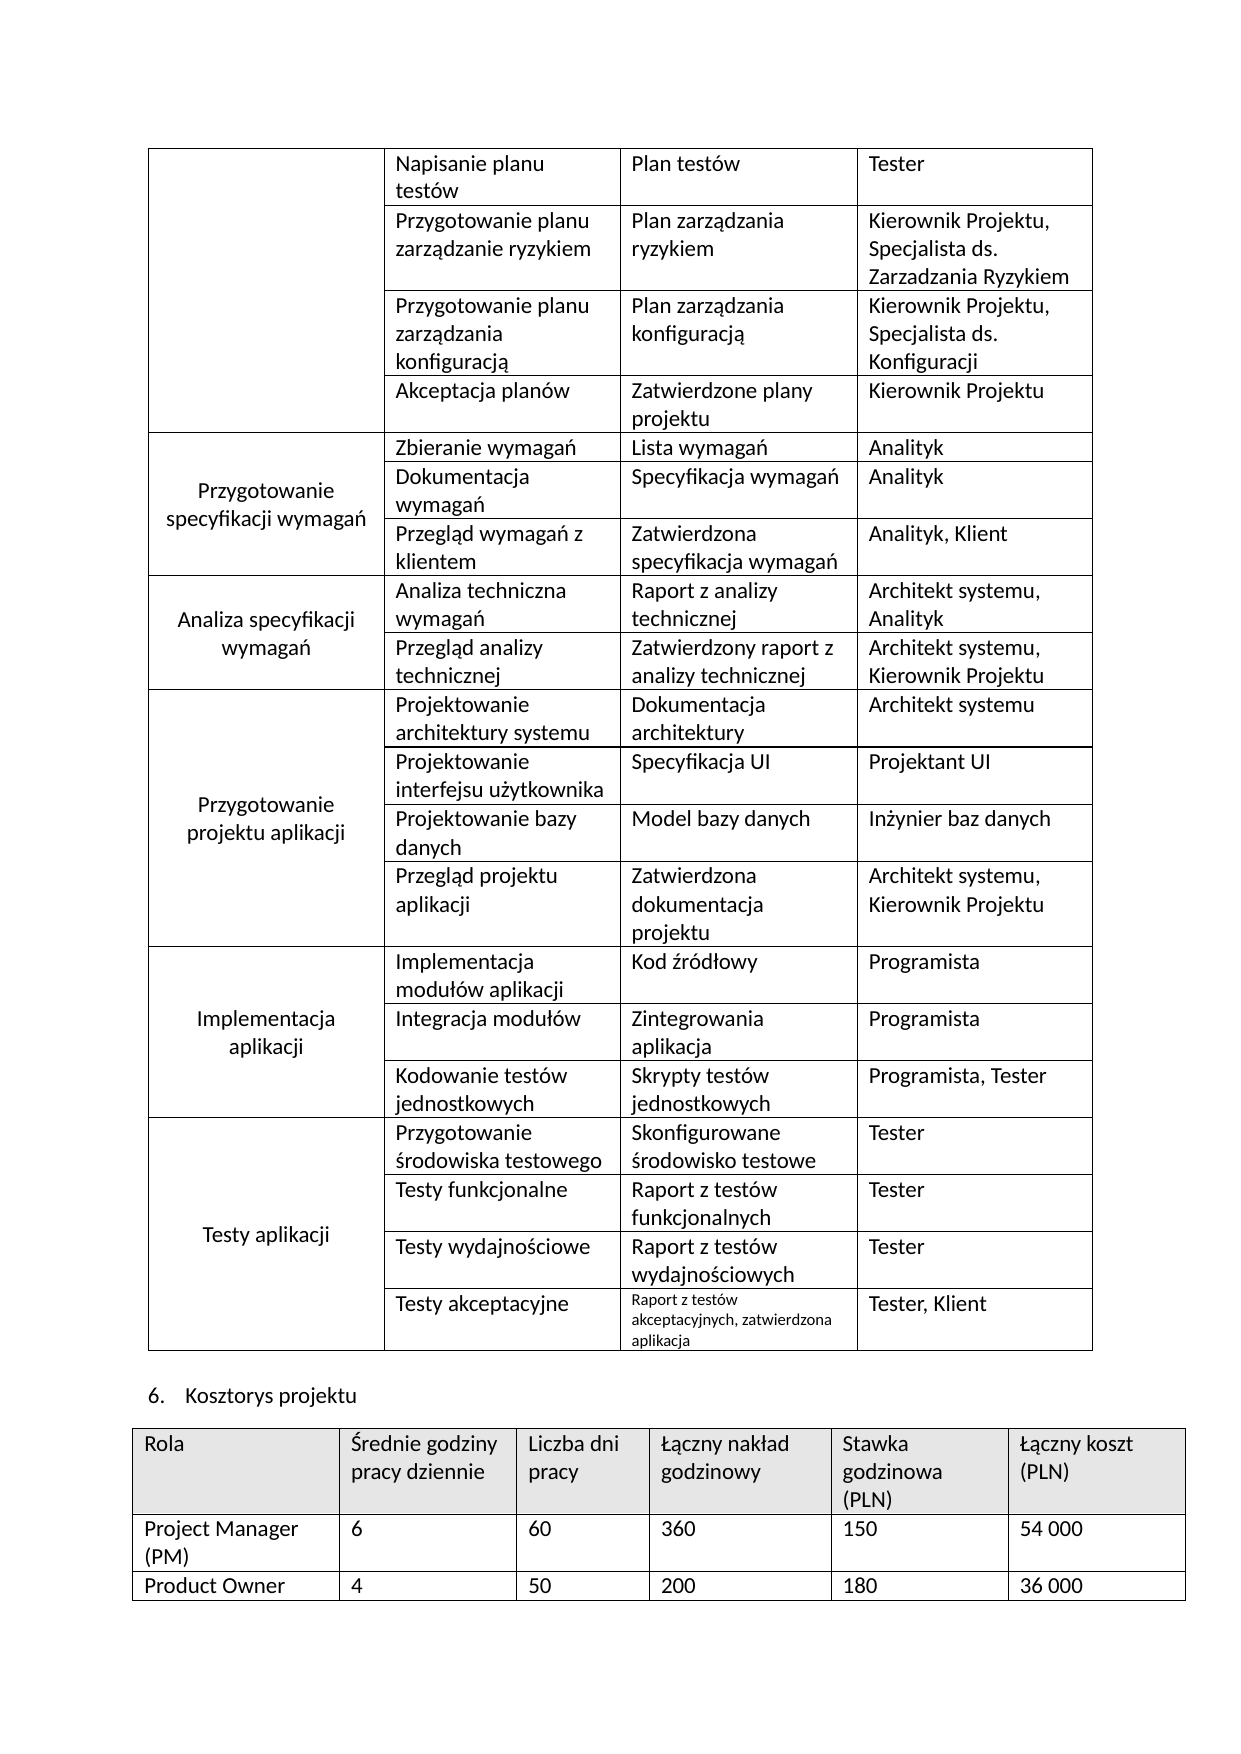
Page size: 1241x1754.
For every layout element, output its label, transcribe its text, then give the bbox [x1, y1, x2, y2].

table_cell Kierownik Projektu, Specjalista ds. Konfiguracji [858, 291, 1092, 375]
table_cell Przygotowanie planu zarządzanie ryzykiem [385, 206, 620, 290]
table_cell Przegląd analizy technicznej [385, 633, 620, 689]
table_cell Skonfigurowane środowisko testowe [621, 1118, 857, 1174]
table_cell Plan testów [621, 149, 857, 205]
table_cell Przygotowanie projektu aplikacji [149, 690, 384, 946]
table_cell Przygotowanie środowiska testowego [385, 1118, 620, 1174]
table_cell Specyfikacja wymagań [621, 462, 857, 518]
table_cell Zbieranie wymagań [385, 433, 620, 461]
table_cell Projektowanie bazy danych [385, 805, 620, 861]
table_cell Raport z testów wydajnościowych [621, 1232, 857, 1288]
table_cell 150 [832, 1515, 1008, 1571]
table_cell 36 000 [1009, 1572, 1185, 1599]
table_cell Projektant UI [858, 748, 1092, 803]
table_cell Zatwierdzony raport z analizy technicznej [621, 633, 857, 689]
table_cell Model bazy danych [621, 805, 857, 861]
table_cell Akceptacja planów [385, 376, 620, 432]
table_cell Tester, Klient [858, 1289, 1092, 1350]
table_cell Testy funkcjonalne [385, 1175, 620, 1231]
list Kosztorys projektu [148, 1381, 1093, 1409]
table_cell Raport z testów akceptacyjnych, zatwierdzona aplikacja [621, 1289, 857, 1350]
table_header Łączny koszt (PLN) [1009, 1429, 1185, 1513]
table_cell Product Owner (PO) [133, 1572, 339, 1599]
table_cell Testy wydajnościowe [385, 1232, 620, 1288]
table_cell Przegląd projektu aplikacji [385, 862, 620, 946]
table_cell Testy akceptacyjne [385, 1289, 620, 1350]
table_cell Projektowanie interfejsu użytkownika [385, 748, 620, 803]
table_cell Architekt systemu, Analityk [858, 576, 1092, 632]
table_cell Przygotowanie planu zarządzania konfiguracją [385, 291, 620, 375]
table_cell Analiza specyfikacji wymagań [149, 576, 384, 689]
table_cell Dokumentacja architektury [621, 690, 857, 746]
table_cell Tester [858, 1175, 1092, 1231]
table_cell Projektowanie architektury systemu [385, 690, 620, 746]
table_cell Tester [858, 149, 1092, 205]
table_header Rola [133, 1429, 339, 1513]
table_cell Programista [858, 1004, 1092, 1060]
table_cell Inżynier baz danych [858, 805, 1092, 861]
table_cell Plan zarządzania ryzykiem [621, 206, 857, 290]
table_cell Zatwierdzone plany projektu [621, 376, 857, 432]
table_cell 360 [650, 1515, 831, 1571]
table_header Stawka godzinowa (PLN) [832, 1429, 1008, 1513]
table_cell Raport z analizy technicznej [621, 576, 857, 632]
table_cell Analityk, Klient [858, 519, 1092, 575]
table_cell 50 [517, 1572, 649, 1599]
table_cell Zatwierdzona dokumentacja projektu [621, 862, 857, 946]
table_cell 54 000 [1009, 1515, 1185, 1571]
table_cell Kierownik Projektu, Specjalista ds. Zarzadzania Ryzykiem [858, 206, 1092, 290]
table_cell Architekt systemu, Kierownik Projektu [858, 633, 1092, 689]
table_cell Raport z testów funkcjonalnych [621, 1175, 857, 1231]
table_cell Architekt systemu, Kierownik Projektu [858, 862, 1092, 946]
table_cell Analityk [858, 433, 1092, 461]
table_cell Programista [858, 947, 1092, 1003]
table_cell Tester [858, 1118, 1092, 1174]
table_cell 6 [340, 1515, 516, 1571]
table_cell Implementacja modułów aplikacji [385, 947, 620, 1003]
table_cell 60 [517, 1515, 649, 1571]
table_cell 180 [832, 1572, 1008, 1599]
table_cell Kodowanie testów jednostkowych [385, 1061, 620, 1117]
table_cell Project Manager (PM) [133, 1515, 339, 1571]
table_cell Zatwierdzona specyfikacja wymagań [621, 519, 857, 575]
table_cell Testy aplikacji [149, 1118, 384, 1350]
table_cell Kod źródłowy [621, 947, 857, 1003]
table_cell Przygotowanie specyfikacji wymagań [149, 433, 384, 575]
table_cell Tester [858, 1232, 1092, 1288]
table_cell Specyfikacja UI [621, 748, 857, 803]
table_cell 4 [340, 1572, 516, 1599]
table_cell Dokumentacja wymagań [385, 462, 620, 518]
table_cell Lista wymagań [621, 433, 857, 461]
table_header Łączny nakład godzinowy [650, 1429, 831, 1513]
table_cell Architekt systemu [858, 690, 1092, 746]
table_cell Integracja modułów [385, 1004, 620, 1060]
table_cell Analityk [858, 462, 1092, 518]
table_cell Analiza techniczna wymagań [385, 576, 620, 632]
table_cell Programista, Tester [858, 1061, 1092, 1117]
table_cell Zintegrowania aplikacja [621, 1004, 857, 1060]
table_cell Kierownik Projektu [858, 376, 1092, 432]
table_header Średnie godziny pracy dziennie [340, 1429, 516, 1513]
table_cell 200 [650, 1572, 831, 1599]
table_cell Plan zarządzania konfiguracją [621, 291, 857, 375]
table_cell Przegląd wymagań z klientem [385, 519, 620, 575]
table_cell Skrypty testów jednostkowych [621, 1061, 857, 1117]
table_header Liczba dni pracy [517, 1429, 649, 1513]
table_cell Napisanie planu testów [385, 149, 620, 205]
table_cell Implementacja aplikacji [149, 947, 384, 1117]
